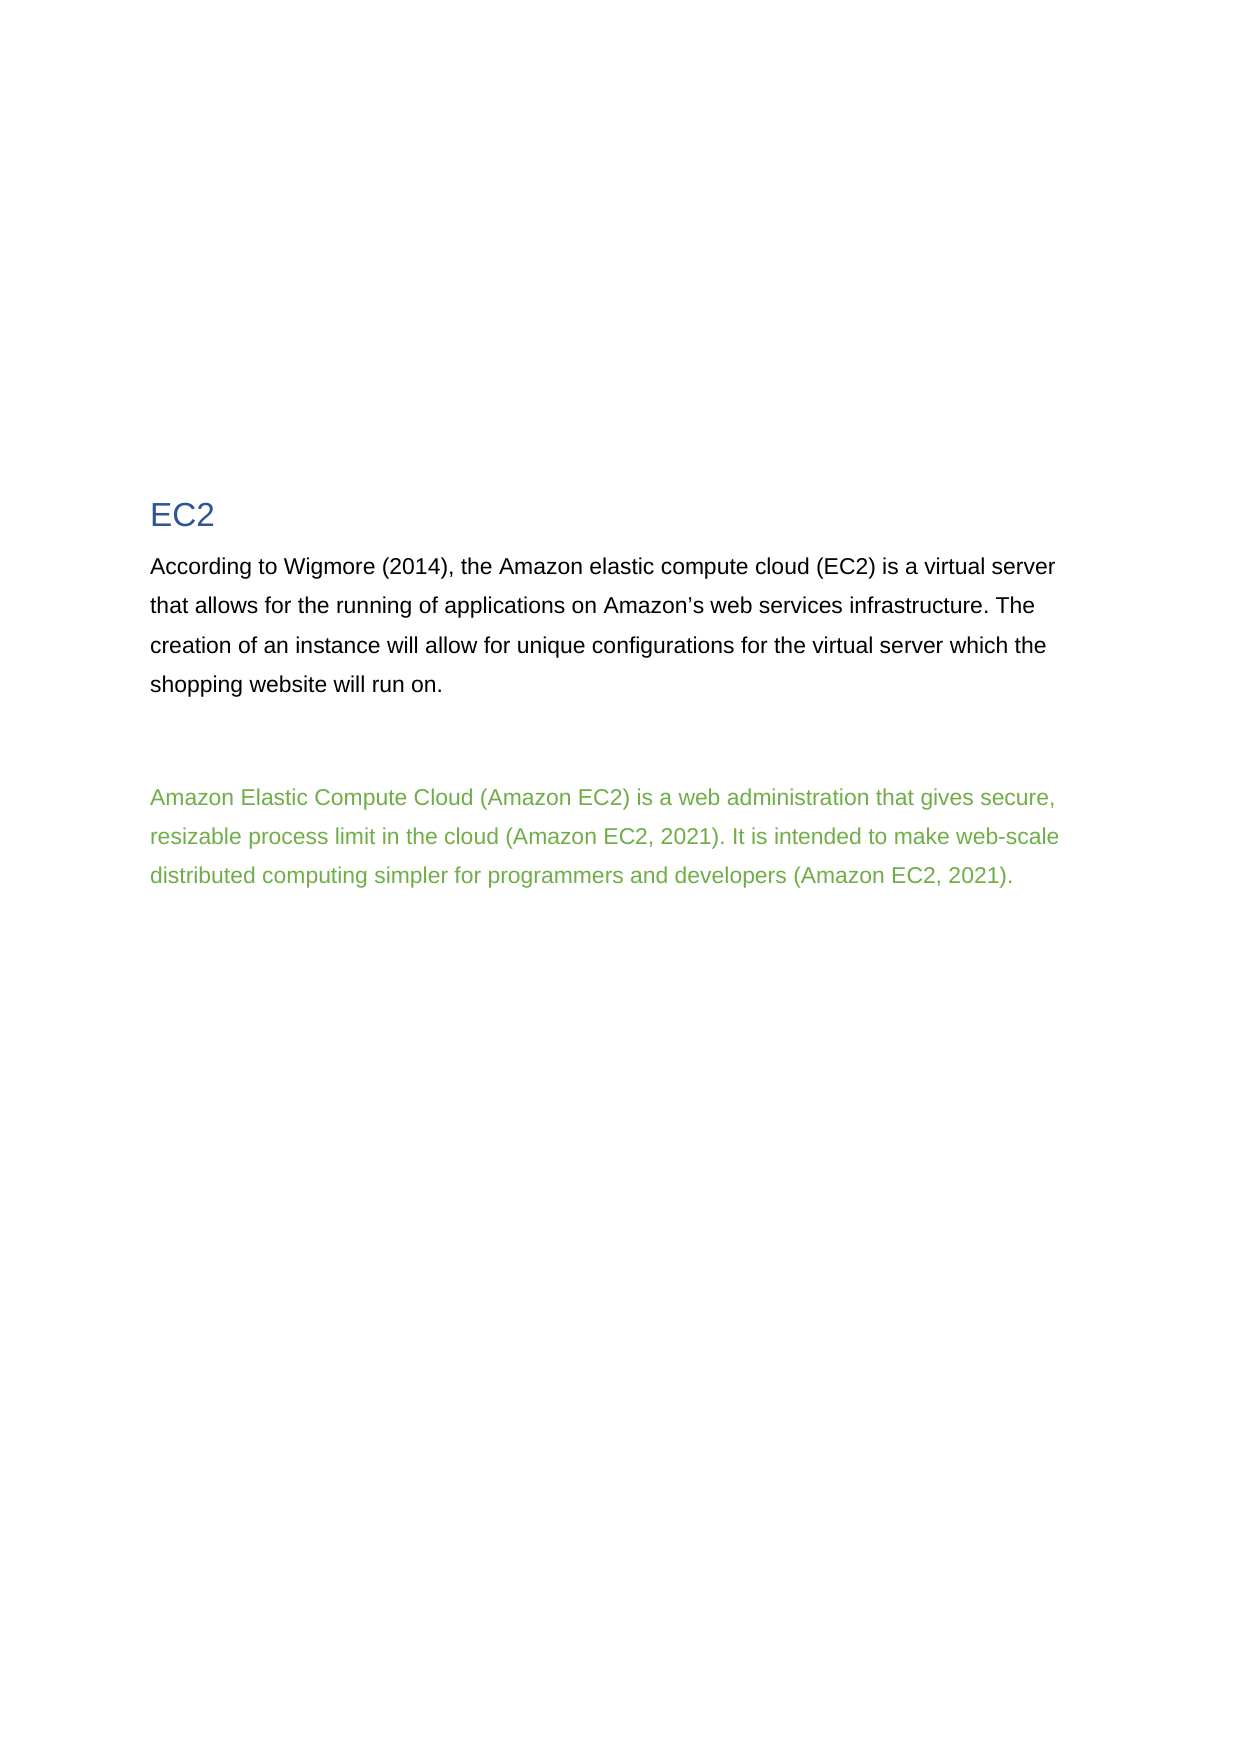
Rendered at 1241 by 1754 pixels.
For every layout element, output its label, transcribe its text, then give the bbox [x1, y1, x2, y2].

text According to Wigmore (2014), the Amazon elastic compute cloud (EC2) is a virtual server that allows for the running of applications on Amazon’s web services infrastructure. The creation of an instance will allow for unique configurations for the virtual server which the shopping website will run on. [150, 553, 1090, 698]
text Amazon Elastic Compute Cloud (Amazon EC2) is a web administration that gives secure, resizable process limit in the cloud (Amazon EC2, 2021). It is intended to make web-scale distributed computing simpler for programmers and developers (Amazon EC2, 2021). [150, 783, 1090, 889]
subtitle EC2 [150, 495, 1090, 534]
